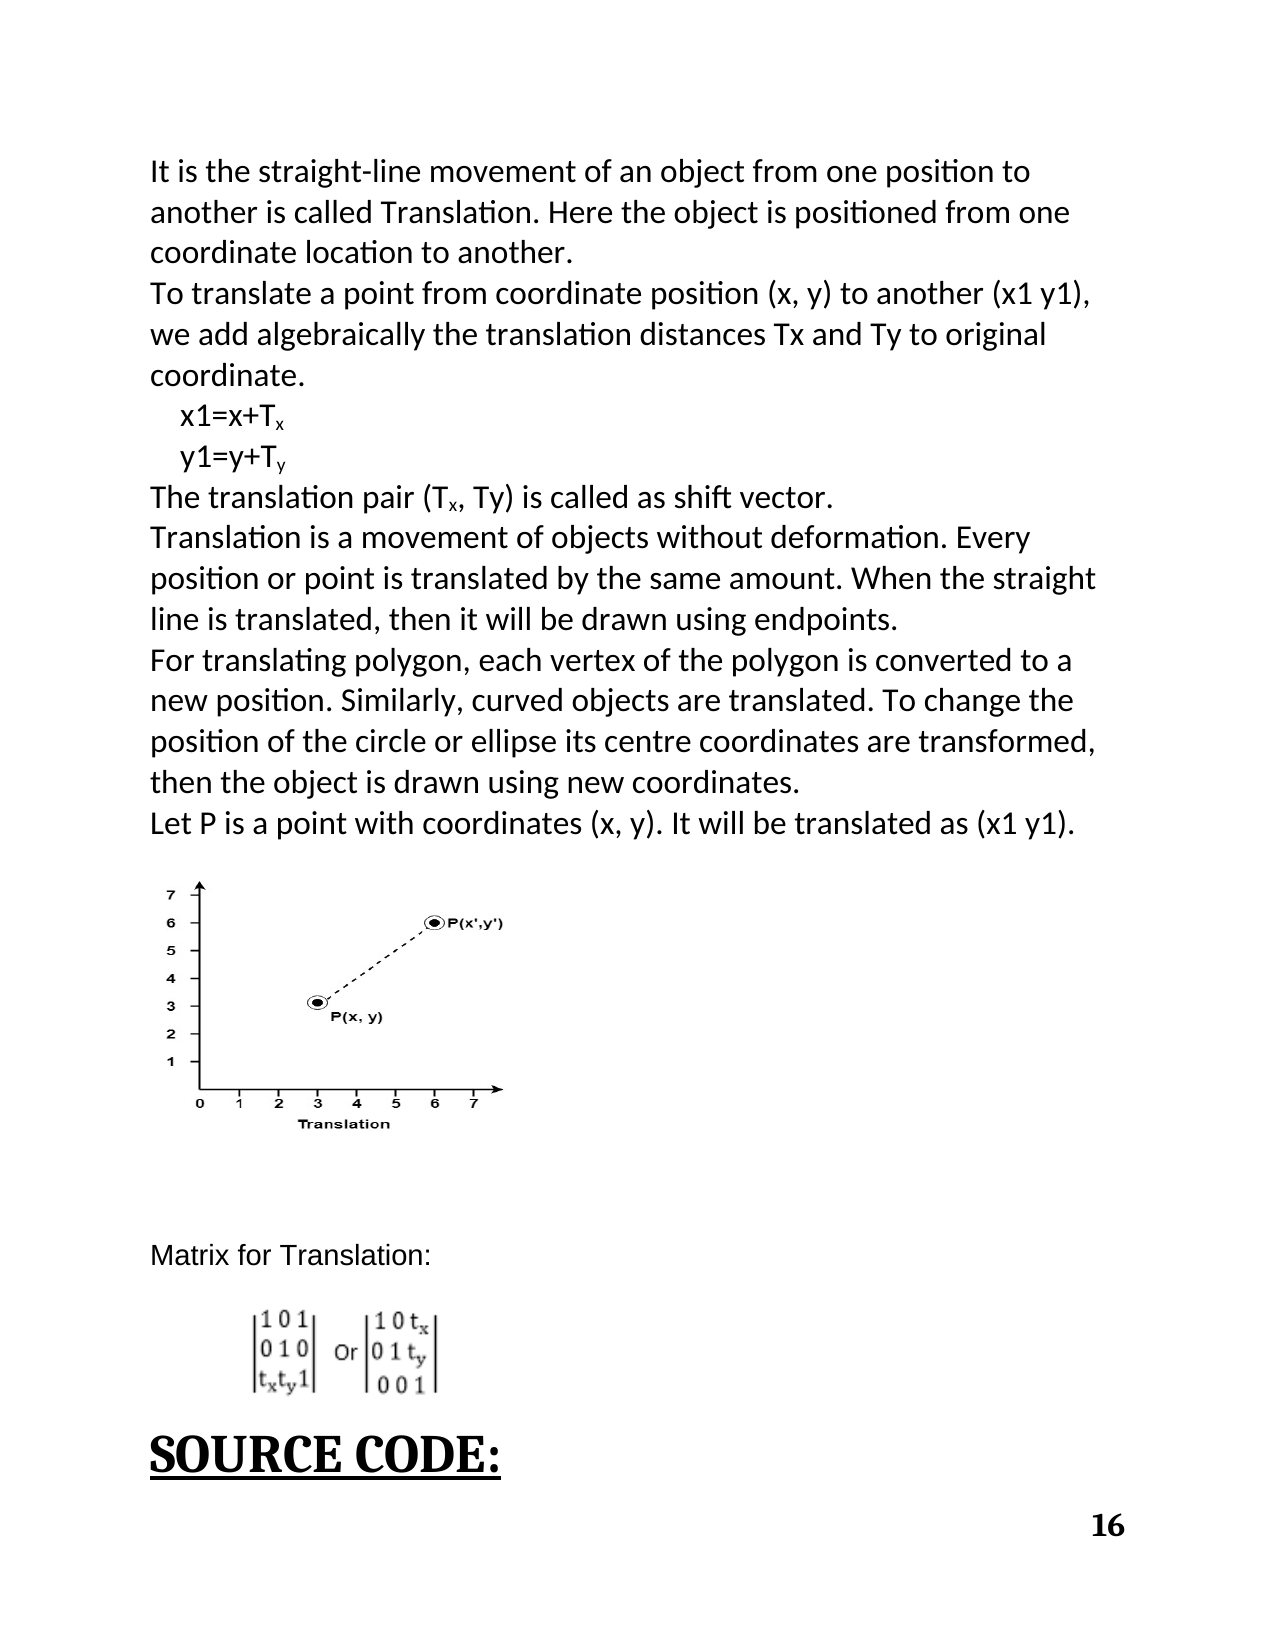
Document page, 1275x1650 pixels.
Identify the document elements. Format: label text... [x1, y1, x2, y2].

picture [150, 1300, 443, 1400]
text For translating polygon, each vertex of the polygon is converted to a new position. Similarly, curved objects are translated. To change the position of the circle or ellipse its centre coordinates are transformed, then the object is drawn using new coordinates. [150, 639, 1125, 802]
text The translation pair (Tx, Ty) is called as shift vector. [150, 476, 1125, 517]
text SOURCE CODE: [150, 1424, 1125, 1486]
text Let P is a point with coordinates (x, y). It will be translated as (x1 y1). [150, 802, 1125, 842]
text To translate a point from coordinate position (x, y) to another (x1 y1), we add algebraically the translation distances Tx and Ty to original coordinate. [150, 272, 1125, 394]
text Matrix for Translation: [150, 1238, 1125, 1271]
text Translation is a movement of objects without deformation. Every position or point is translated by the same amount. When the straight line is translated, then it will be drawn using endpoints. [150, 517, 1125, 639]
picture [150, 876, 512, 1138]
text x1=x+Tx [150, 394, 1125, 435]
text It is the straight-line movement of an object from one position to another is called Translation. Here the object is positioned from one coordinate location to another. [150, 150, 1125, 272]
text y1=y+Ty [150, 435, 1125, 476]
